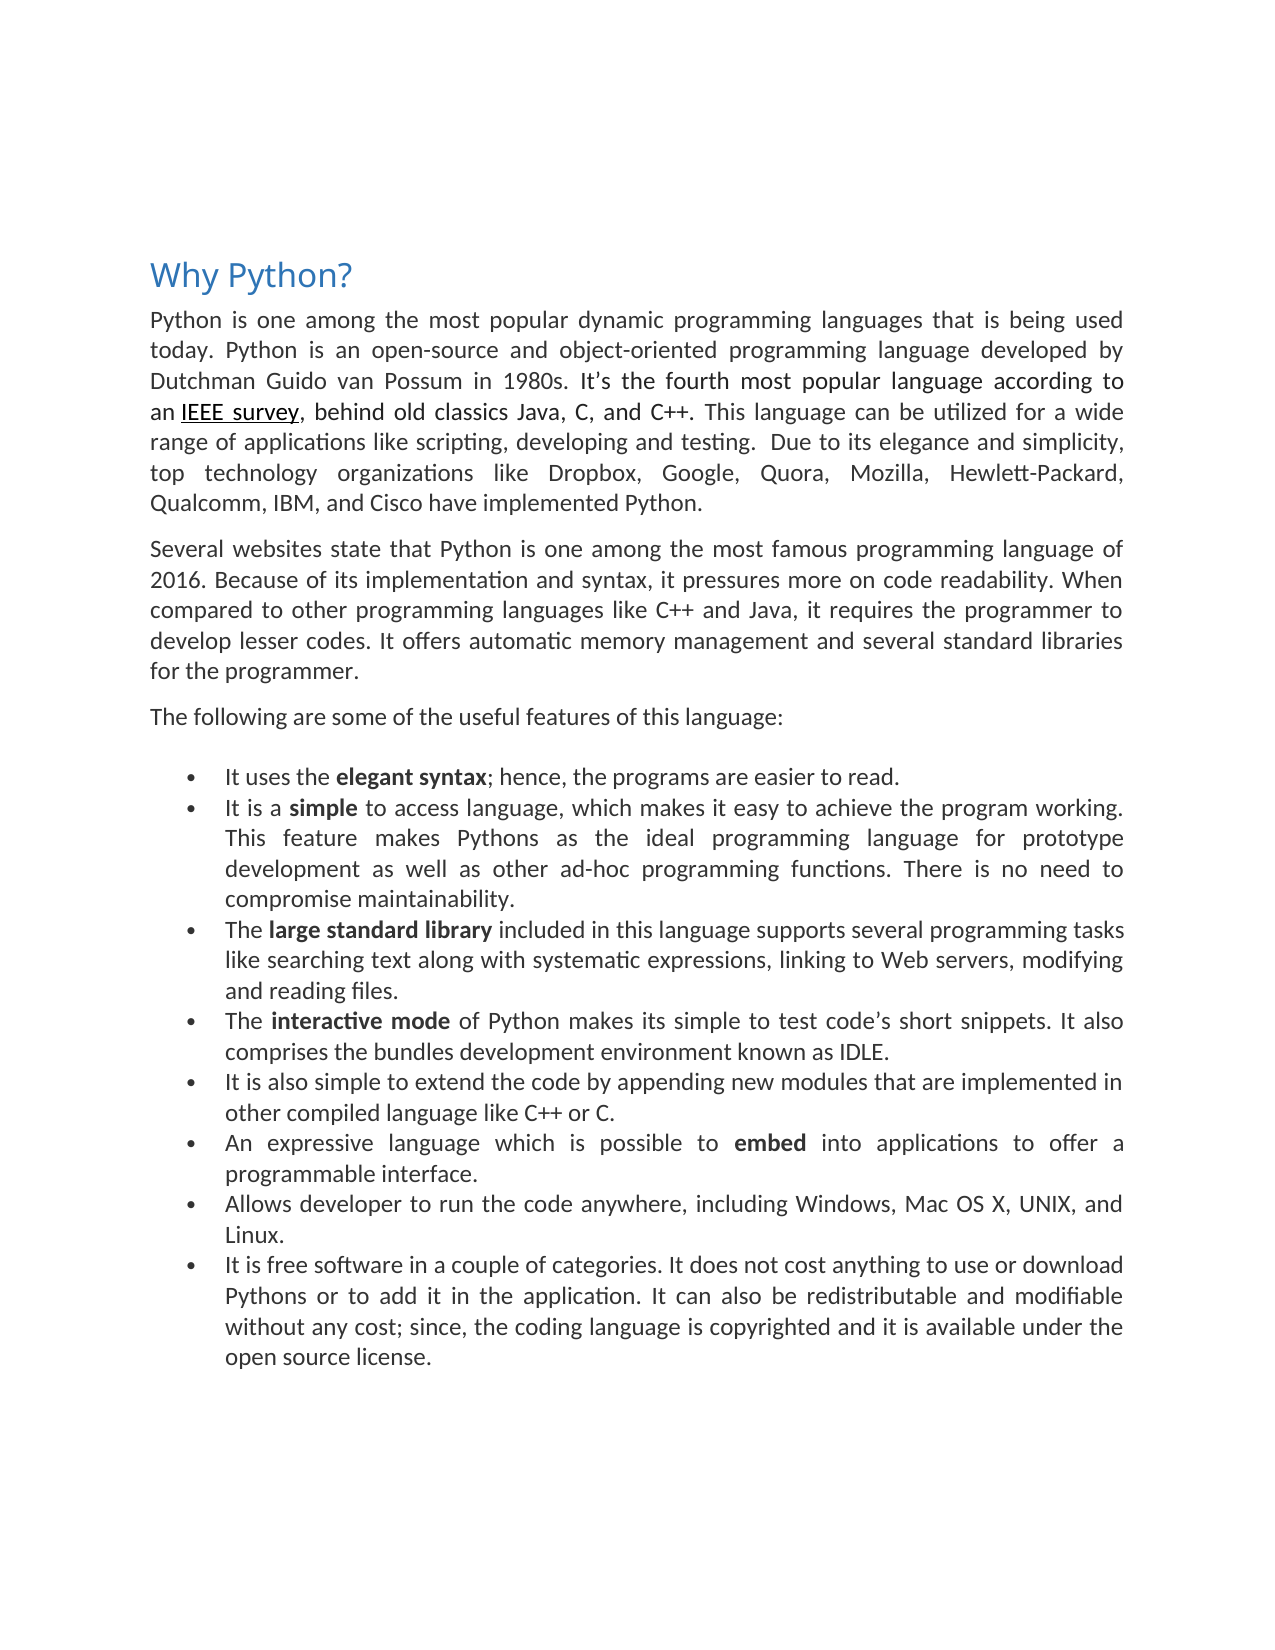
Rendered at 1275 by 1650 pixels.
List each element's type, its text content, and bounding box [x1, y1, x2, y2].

list It is a simple to access language, which makes it easy to achieve the program working. This feature makes Pythons as the ideal programming language for prototype development as well as other ad-hoc programming functions. There is no need to compromise maintainability. [187, 792, 1125, 914]
list The interactive mode of Python makes its simple to test code’s short snippets. It also comprises the bundles development environment known as IDLE. [187, 1005, 1125, 1066]
list Allows developer to run the code anywhere, including Windows, Mac OS X, UNIX, and Linux. [187, 1188, 1125, 1249]
text Python is one among the most popular dynamic programming languages that is being used today. Python is an open-source and object-oriented programming language developed by Dutchman Guido van Possum in 1980s. It’s the fourth most popular language according to an IEEE survey, behind old classics Java, C, and C++. This language can be utilized for a wide range of applications like scripting, developing and testing. Due to its elegance and simplicity, top technology organizations like Dropbox, Google, Quora, Mozilla, Hewlett-Packard, Qualcomm, IBM, and Cisco have implemented Python. [150, 304, 1125, 518]
subtitle Why Python? [150, 252, 1125, 297]
list The large standard library included in this language supports several programming tasks like searching text along with systematic expressions, linking to Web servers, modifying and reading files. [187, 914, 1125, 1005]
list It is free software in a couple of categories. It does not cost anything to use or download Pythons or to add it in the application. It can also be redistributable and modifiable without any cost; since, the coding language is copyrighted and it is available under the open source license. [187, 1249, 1125, 1372]
list It is also simple to extend the code by appending new modules that are implemented in other compiled language like C++ or C. [187, 1066, 1125, 1127]
text The following are some of the useful features of this language: [150, 702, 1125, 732]
text Several websites state that Python is one among the most famous programming language of 2016. Because of its implementation and syntax, it pressures more on code readability. When compared to other programming languages like C++ and Java, it requires the programmer to develop lesser codes. It offers automatic memory management and several standard libraries for the programmer. [150, 533, 1125, 686]
list An expressive language which is possible to embed into applications to offer a programmable interface. [187, 1127, 1125, 1188]
list It uses the elegant syntax; hence, the programs are easier to read. [187, 761, 1125, 792]
